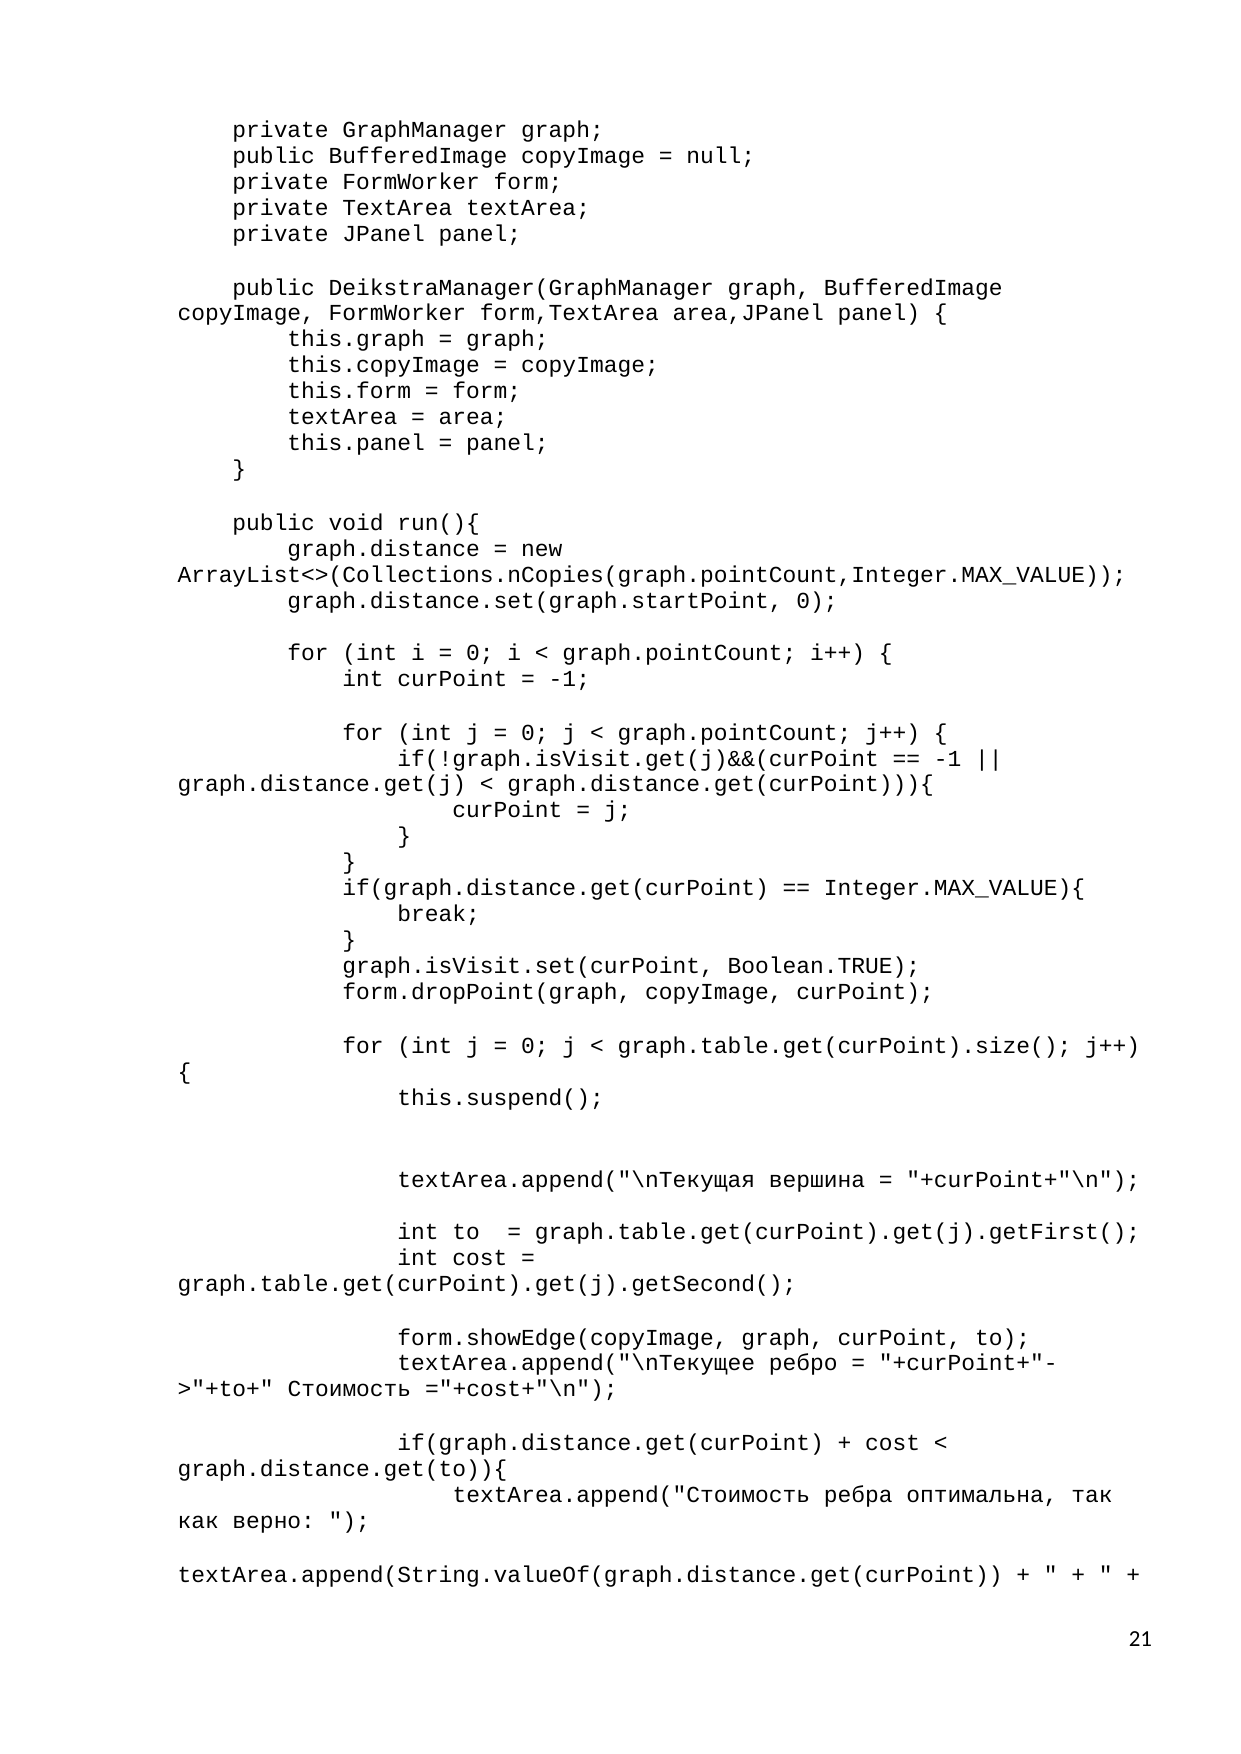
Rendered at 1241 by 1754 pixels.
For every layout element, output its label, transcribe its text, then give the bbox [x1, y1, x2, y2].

text graph.distance = new ArrayList<>(Collections.nCopies(graph.pointCount,Integer.MAX_VALUE)); [177, 537, 1152, 589]
text } [177, 457, 1152, 483]
text int curPoint = -1; [177, 667, 1152, 693]
text int to = graph.table.get(curPoint).get(j).getFirst(); [177, 1220, 1152, 1246]
text public void run(){ [177, 511, 1152, 537]
text form.dropPoint(graph, copyImage, curPoint); [177, 980, 1152, 1006]
text for (int i = 0; i < graph.pointCount; i++) { [177, 641, 1152, 667]
text graph.distance.set(graph.startPoint, 0); [177, 589, 1152, 615]
text textArea.append("Cтоимость ребра оптимальна, так как верно: "); [177, 1483, 1152, 1535]
text break; [177, 902, 1152, 928]
text this.copyImage = copyImage; [177, 354, 1152, 379]
text curPoint = j; [177, 799, 1152, 825]
text } [177, 825, 1152, 851]
text this.suspend(); [177, 1086, 1152, 1112]
text public BufferedImage copyImage = null; [177, 144, 1152, 170]
text textArea.append("\nТекущее ребро = "+curPoint+"->"+to+" Стоимость ="+cost+"\n"); [177, 1352, 1152, 1404]
text public DeikstraManager(GraphManager graph, BufferedImage copyImage, FormWorker form,TextArea area,JPanel panel) { [177, 276, 1152, 328]
text } [177, 928, 1152, 954]
text private FormWorker form; [177, 170, 1152, 196]
text private GraphManager graph; [177, 118, 1152, 144]
text int cost = graph.table.get(curPoint).get(j).getSecond(); [177, 1246, 1152, 1298]
text form.showEdge(copyImage, graph, curPoint, to); [177, 1326, 1152, 1352]
text textArea = area; [177, 406, 1152, 431]
text for (int j = 0; j < graph.table.get(curPoint).size(); j++) { [177, 1034, 1152, 1086]
text } [177, 851, 1152, 877]
text textArea.append("\nТекущая вершина = "+curPoint+"\n"); [177, 1168, 1152, 1194]
text private JPanel panel; [177, 222, 1152, 248]
text if(!graph.isVisit.get(j)&&(curPoint == -1 || graph.distance.get(j) < graph.distance.get(curPoint))){ [177, 747, 1152, 799]
text this.form = form; [177, 379, 1152, 406]
text this.panel = panel; [177, 431, 1152, 457]
text if(graph.distance.get(curPoint) == Integer.MAX_VALUE){ [177, 877, 1152, 902]
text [177, 1535, 1152, 1589]
text private TextArea textArea; [177, 196, 1152, 222]
text if(graph.distance.get(curPoint) + cost < graph.distance.get(to)){ [177, 1432, 1152, 1483]
text this.graph = graph; [177, 328, 1152, 354]
text for (int j = 0; j < graph.pointCount; j++) { [177, 721, 1152, 747]
text graph.isVisit.set(curPoint, Boolean.TRUE); [177, 954, 1152, 980]
